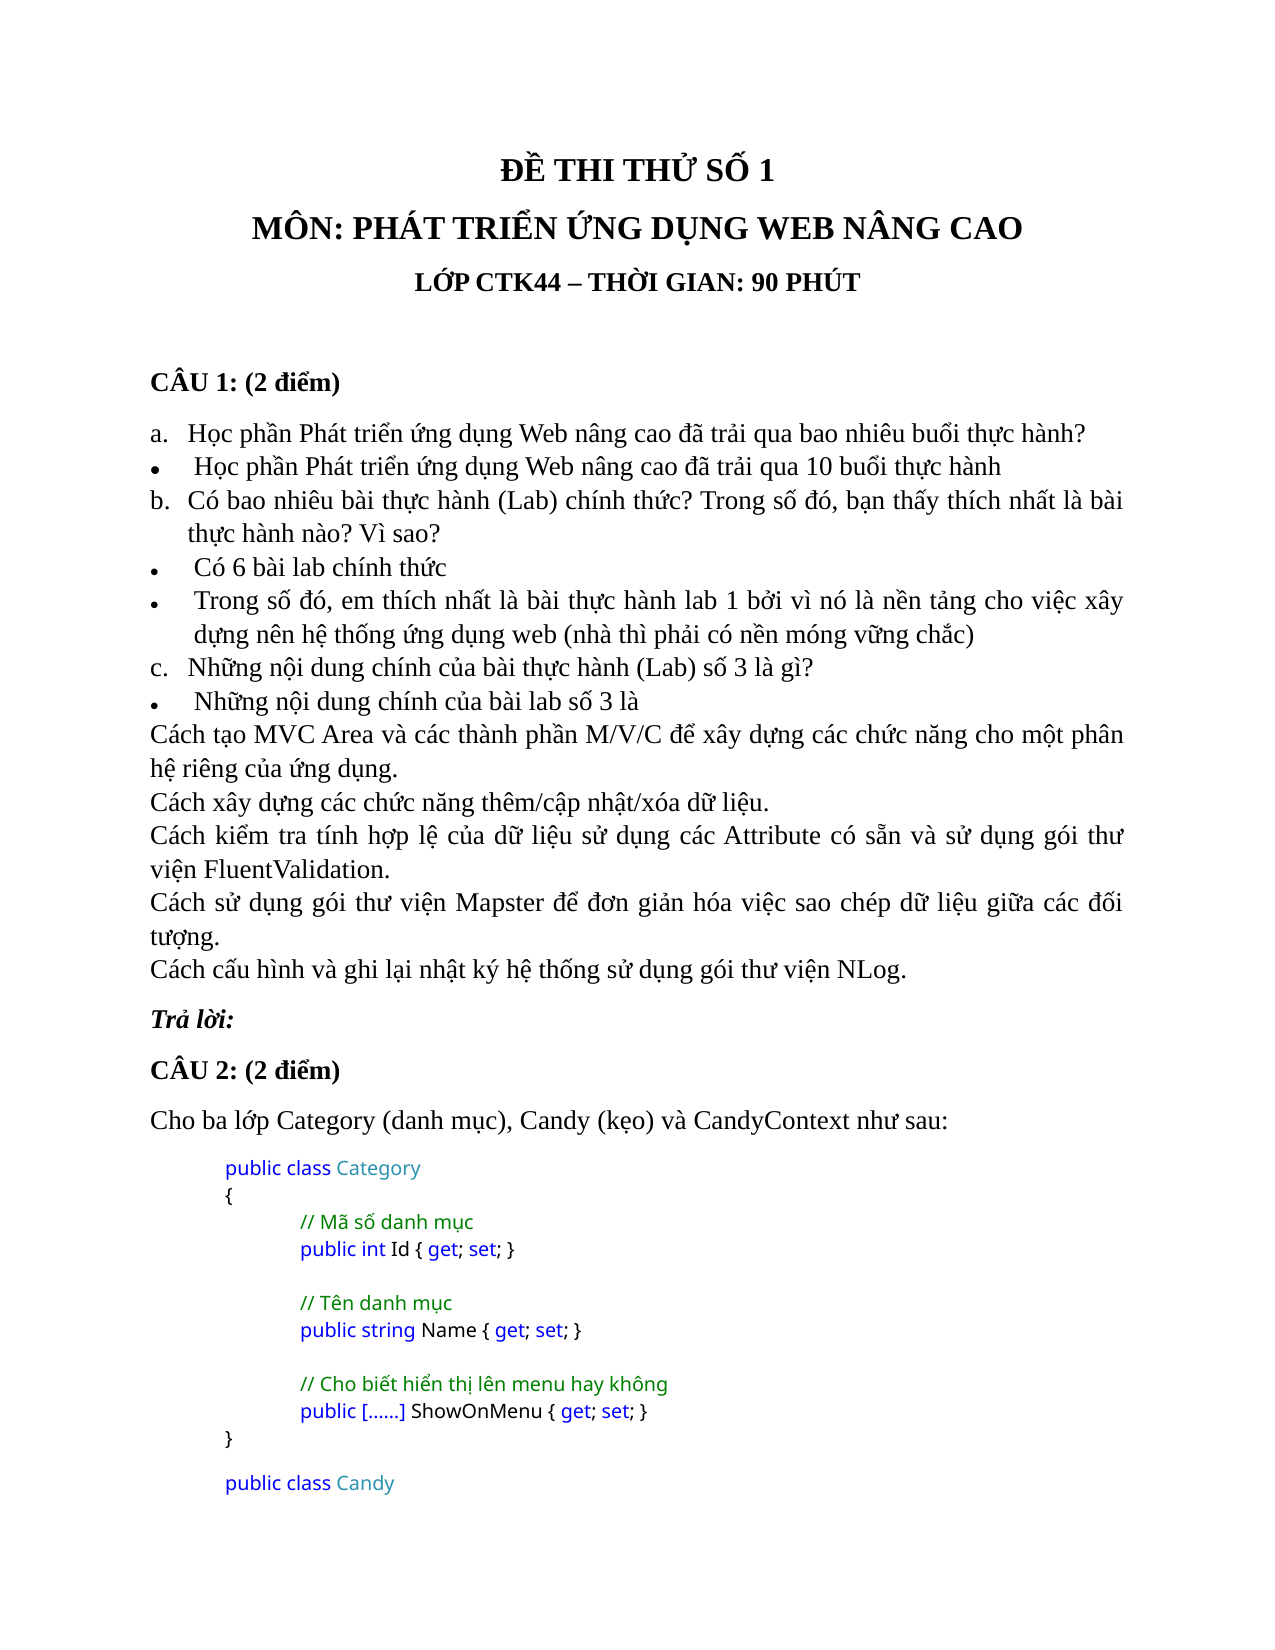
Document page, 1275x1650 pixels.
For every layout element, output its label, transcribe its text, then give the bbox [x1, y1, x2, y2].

list Có 6 bài lab chính thức [150, 551, 1125, 582]
list Cách cấu hình và ghi lại nhật ký hệ thống sử dụng gói thư viện NLog. [150, 953, 1125, 984]
text ĐỀ THI THỬ SỐ 1 [150, 150, 1125, 188]
text Trả lời: [150, 1003, 1125, 1035]
text // Tên danh mục [225, 1289, 1125, 1316]
text public int Id { get; set; } [225, 1235, 1125, 1262]
list Có bao nhiêu bài thực hành (Lab) chính thức? Trong số đó, bạn thấy thích nhất là bài thực hành nào? Vì sao? [150, 484, 1125, 548]
list Học phần Phát triển ứng dụng Web nâng cao đã trải qua bao nhiêu buổi thực hành? [150, 417, 1125, 448]
text Cho ba lớp Category (danh mục), Candy (kẹo) và CandyContext như sau: [150, 1104, 1125, 1135]
text LỚP CTK44 – THỜI GIAN: 90 PHÚT [150, 266, 1125, 297]
list Cách kiểm tra tính hợp lệ của dữ liệu sử dụng các Attribute có sẵn và sử dụng gói thư viện FluentValidation.  [150, 819, 1125, 884]
text // Mã số danh mục [225, 1208, 1125, 1235]
text // Cho biết hiển thị lên menu hay không [225, 1370, 1125, 1397]
list Cách sử dụng gói thư viện Mapster để đơn giản hóa việc sao chép dữ liệu giữa các đối tượng.  [150, 886, 1125, 951]
text public class Candy [225, 1470, 1125, 1497]
list Cách xây dựng các chức năng thêm/cập nhật/xóa dữ liệu.  [150, 786, 1125, 817]
text } [225, 1424, 1125, 1451]
text MÔN: PHÁT TRIỂN ỨNG DỤNG WEB NÂNG CAO [150, 208, 1125, 246]
list Những nội dung chính của bài thực hành (Lab) số 3 là gì? [150, 651, 1125, 683]
list Trong số đó, em thích nhất là bài thực hành lab 1 bởi vì nó là nền tảng cho việc xây dựng nên hệ thống ứng dụng web (nhà thì phải có nền móng vững chắc) [150, 584, 1125, 649]
text public [……] ShowOnMenu { get; set; } [225, 1397, 1125, 1424]
text CÂU 1: (2 điểm) [150, 366, 1125, 398]
list Cách tạo MVC Area và các thành phần M/V/C để xây dựng các chức năng cho một phân hệ riêng của ứng dụng.  [150, 718, 1125, 783]
list Học phần Phát triển ứng dụng Web nâng cao đã trải qua 10 buổi thực hành [150, 450, 1125, 481]
text public string Name { get; set; } [225, 1316, 1125, 1343]
list Những nội dung chính của bài lab số 3 là [150, 685, 1125, 716]
text public class Category [225, 1154, 1125, 1181]
text { [225, 1181, 1125, 1208]
text CÂU 2: (2 điểm) [150, 1054, 1125, 1085]
